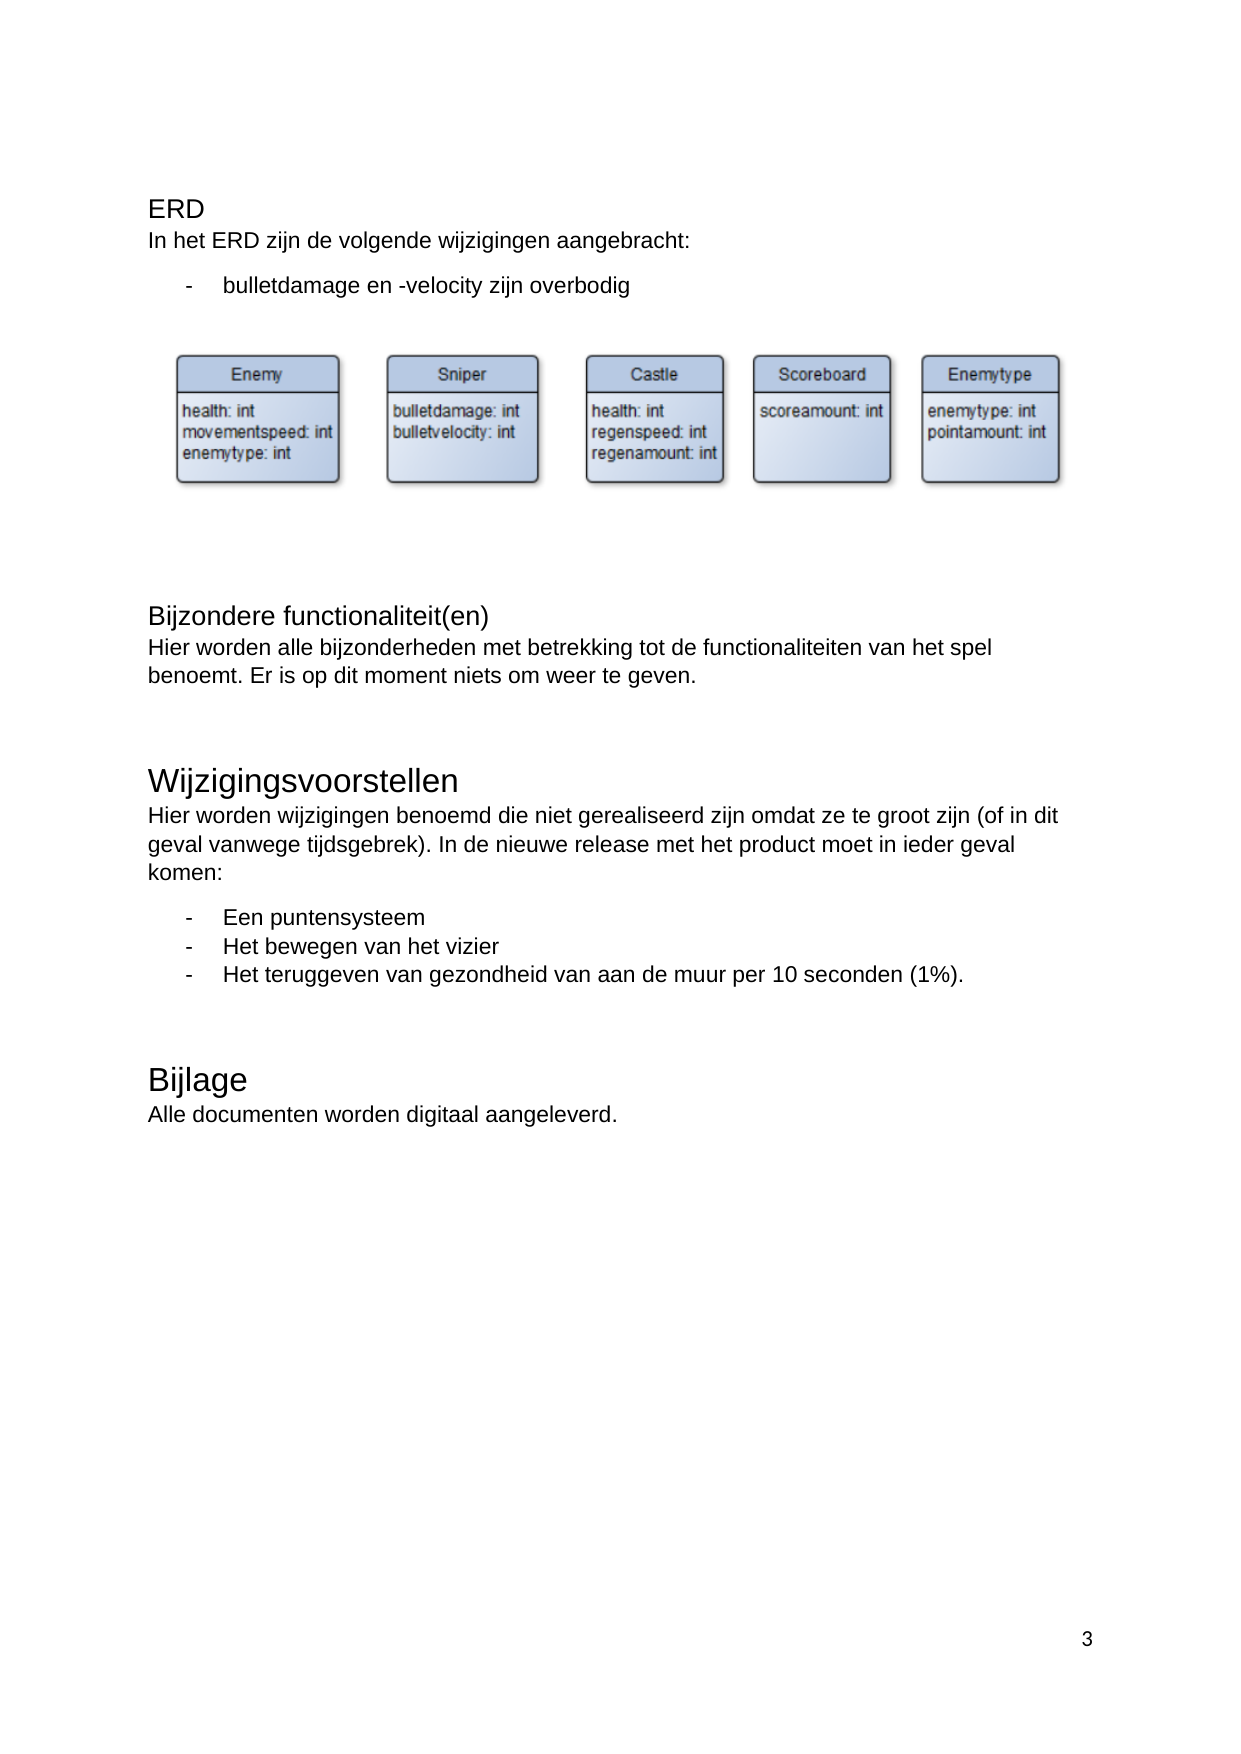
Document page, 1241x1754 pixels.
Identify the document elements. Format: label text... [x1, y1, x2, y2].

subtitle Wijzigingsvoorstellen [148, 761, 1093, 799]
text Alle documenten worden digitaal aangeleverd. [148, 1101, 1093, 1127]
picture [147, 329, 1088, 507]
list bulletdamage en -velocity zijn overbodig [185, 272, 1093, 298]
list Het teruggeven van gezondheid van aan de muur per 10 seconden (1%). [185, 961, 1093, 987]
subtitle Bijlage [148, 1059, 1093, 1098]
subtitle ERD [148, 193, 1093, 224]
list Een puntensysteem [185, 904, 1093, 931]
subtitle Bijzondere functionaliteit(en) [148, 600, 1093, 631]
text Hier worden wijzigingen benoemd die niet gerealiseerd zijn omdat ze te groot zijn (of in dit geval vanwege tijdsgebrek). In de nieuwe release met het product moet in ieder geval komen: [148, 802, 1093, 885]
text In het ERD zijn de volgende wijzigingen aangebracht: [148, 227, 1093, 253]
list Het bewegen van het vizier [185, 933, 1093, 959]
text Hier worden alle bijzonderheden met betrekking tot de functionaliteiten van het spel benoemt. Er is op dit moment niets om weer te geven. [148, 634, 1093, 688]
